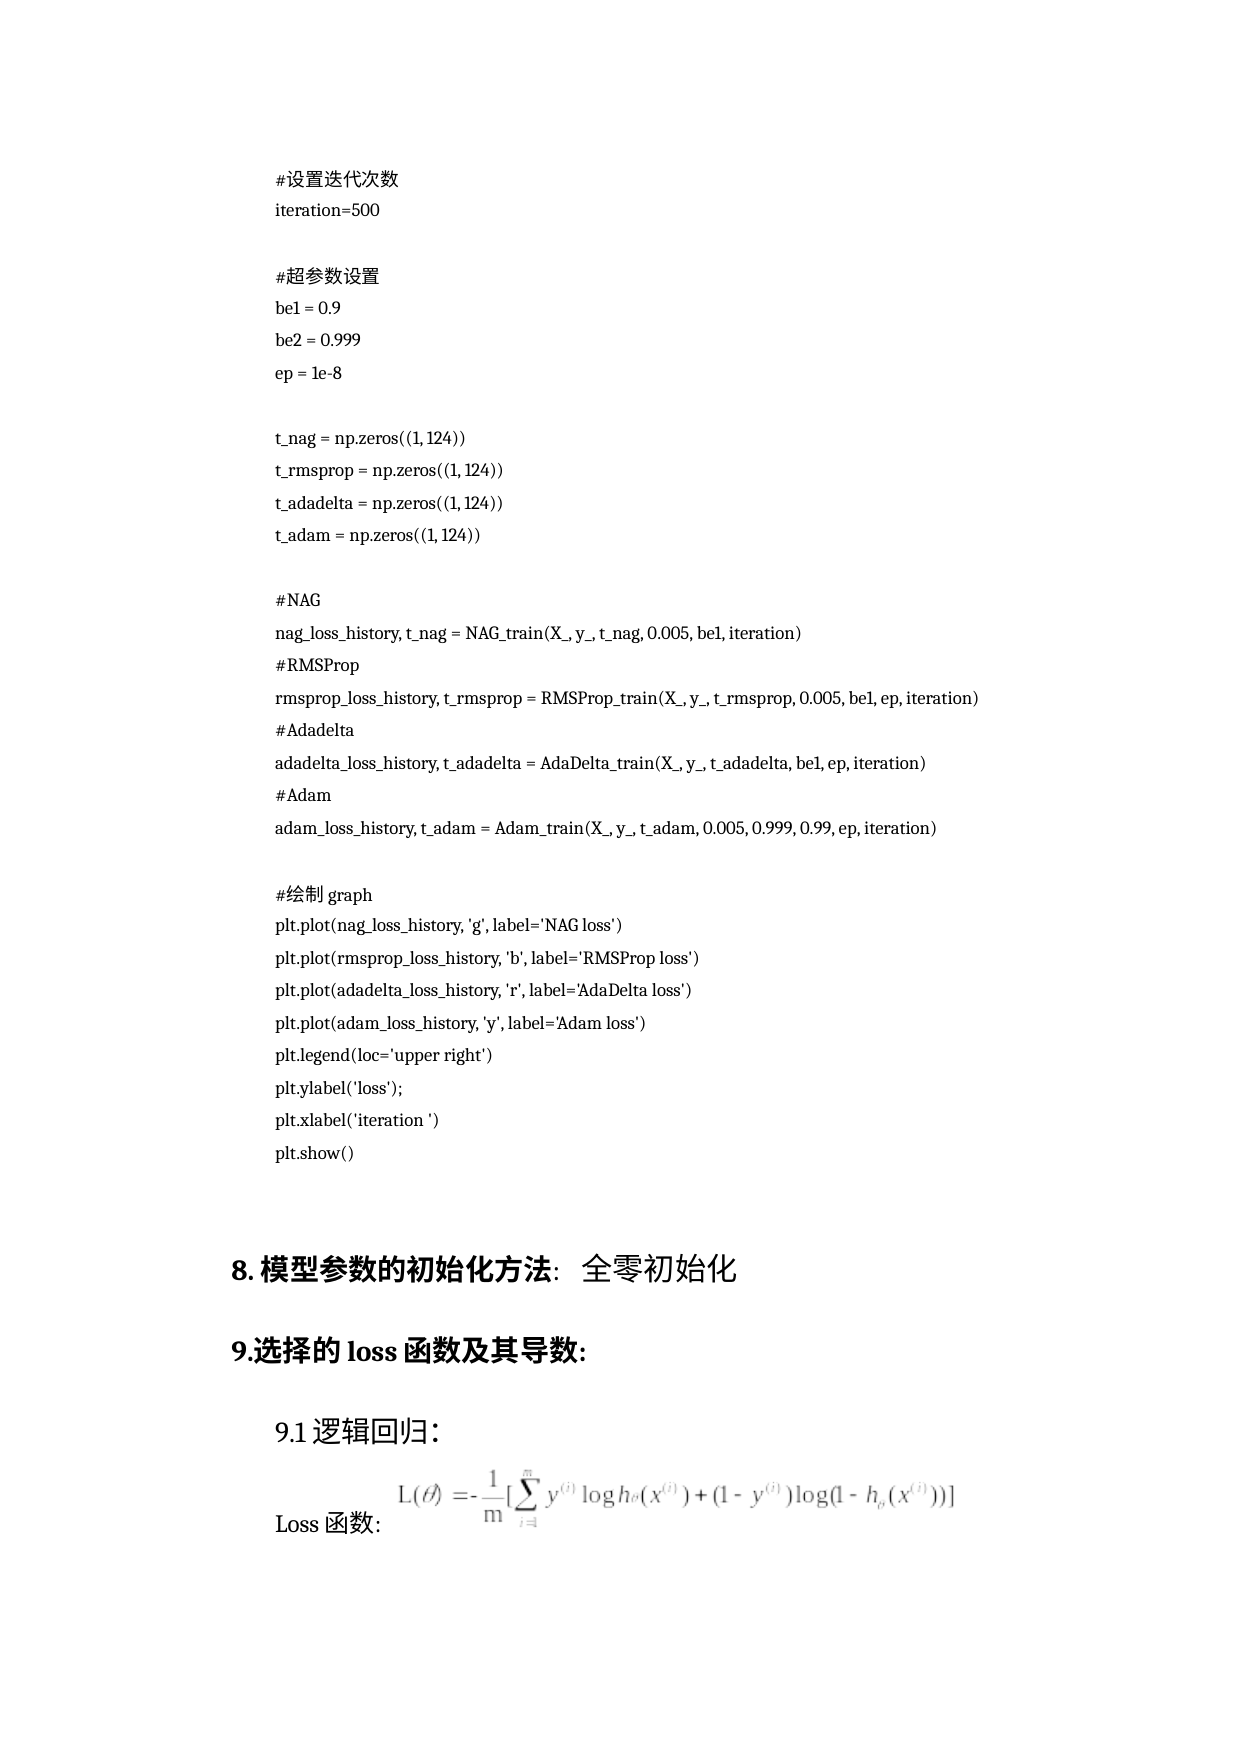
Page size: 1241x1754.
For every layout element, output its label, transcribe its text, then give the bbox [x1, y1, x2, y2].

text #Adadelta [231, 714, 1053, 747]
text nag_loss_history, t_nag = NAG_train(X_, y_, t_nag, 0.005, be1, iteration) [231, 617, 1053, 649]
text 8. 模型参数的初始化方法: 全零初始化 [187, 1234, 1053, 1299]
text plt.plot(adadelta_loss_history, 'r', label='AdaDelta loss') [231, 974, 1053, 1007]
text ep = 1e-8 [231, 357, 1053, 389]
text #Adam [231, 779, 1053, 812]
text rmsprop_loss_history, t_rmsprop = RMSProp_train(X_, y_, t_rmsprop, 0.005, be1, ep, iteration) [231, 682, 1053, 714]
text plt.ylabel('loss'); [231, 1072, 1053, 1104]
text plt.legend(loc='upper right') [231, 1039, 1053, 1072]
text adam_loss_history, t_adam = Adam_train(X_, y_, t_adam, 0.005, 0.999, 0.99, ep, iteration) [231, 812, 1053, 844]
text #NAG [231, 584, 1053, 617]
text #RMSProp [231, 649, 1053, 682]
text t_rmsprop = np.zeros((1, 124)) [231, 454, 1053, 487]
text plt.plot(nag_loss_history, 'g', label='NAG loss') [231, 909, 1053, 942]
text plt.plot(rmsprop_loss_history, 'b', label='RMSProp loss') [231, 942, 1053, 974]
text t_adam = np.zeros((1, 124)) [231, 519, 1053, 552]
text 9.1 逻辑回归： [231, 1397, 1053, 1462]
text Loss 函数: [231, 1462, 1053, 1559]
text adadelta_loss_history, t_adadelta = AdaDelta_train(X_, y_, t_adadelta, be1, ep, iteration) [231, 747, 1053, 779]
text #超参数设置 [231, 259, 1053, 292]
text plt.plot(adam_loss_history, 'y', label='Adam loss') [231, 1007, 1053, 1039]
text plt.xlabel('iteration ') [231, 1104, 1053, 1137]
text be2 = 0.999 [231, 324, 1053, 357]
text iteration=500 [231, 194, 1053, 227]
text t_nag = np.zeros((1, 124)) [231, 422, 1053, 454]
text t_adadelta = np.zeros((1, 124)) [231, 487, 1053, 519]
text #绘制graph [231, 877, 1053, 909]
text #设置迭代次数 [231, 162, 1053, 194]
text plt.show() [231, 1137, 1053, 1169]
subtitle 9.选择的loss函数及其导数: [187, 1316, 1053, 1381]
text be1 = 0.9 [231, 292, 1053, 324]
